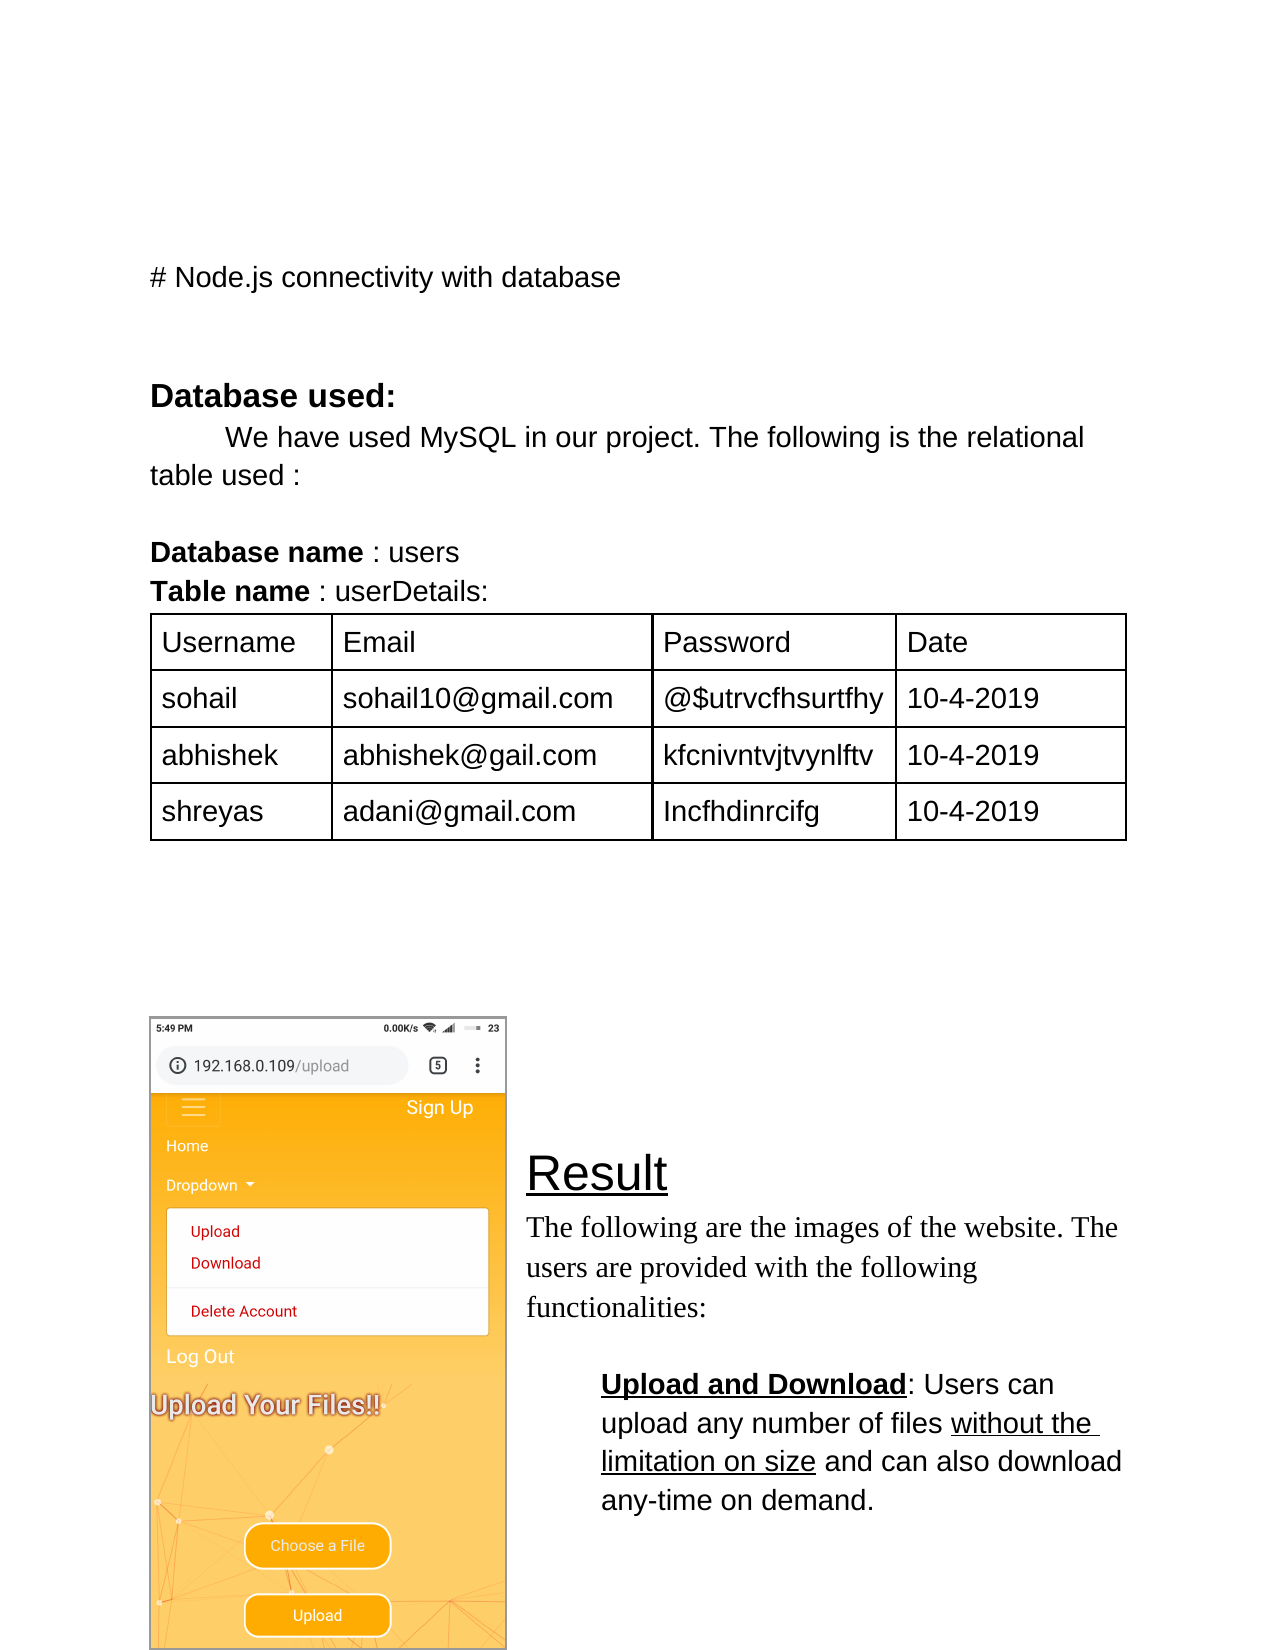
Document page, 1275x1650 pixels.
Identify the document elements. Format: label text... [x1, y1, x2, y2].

text Result [507, 1143, 1125, 1201]
table_header Email [333, 615, 651, 669]
picture [151, 1019, 505, 1648]
table_cell shreyas [152, 784, 331, 838]
text We have used MySQL in our project. The following is the relational table used : [150, 420, 1125, 492]
table_cell kfcnivntvjtvynlftv [654, 728, 895, 782]
table_cell adani@gmail.com [333, 784, 651, 838]
table_cell Incfhdinrcifg [654, 784, 895, 838]
text # Node.js connectivity with database [150, 260, 1125, 294]
table_cell abhishek@gail.com [333, 728, 651, 782]
text The following are the images of the website. The users are provided with the following functionalities: [507, 1209, 1125, 1323]
table_cell abhishek [152, 728, 331, 782]
text Table name : userDetails: [150, 574, 1125, 608]
table_cell @$utrvcfhsurtfhy [654, 671, 895, 726]
text Database used: [150, 376, 1125, 414]
table_header Date [897, 615, 1125, 669]
table_cell 10-4-2019 [897, 784, 1125, 838]
table_header Password [654, 615, 895, 669]
text Database name : users [150, 536, 1125, 569]
table_cell sohail10@gmail.com [333, 671, 651, 726]
table_header Username [152, 615, 331, 669]
table_cell 10-4-2019 [897, 671, 1125, 726]
table_cell sohail [152, 671, 331, 726]
text Upload and Download: Users can upload any number of files without the limitation on size and can also download any-time on demand. [507, 1367, 1125, 1516]
table_cell 10-4-2019 [897, 728, 1125, 782]
